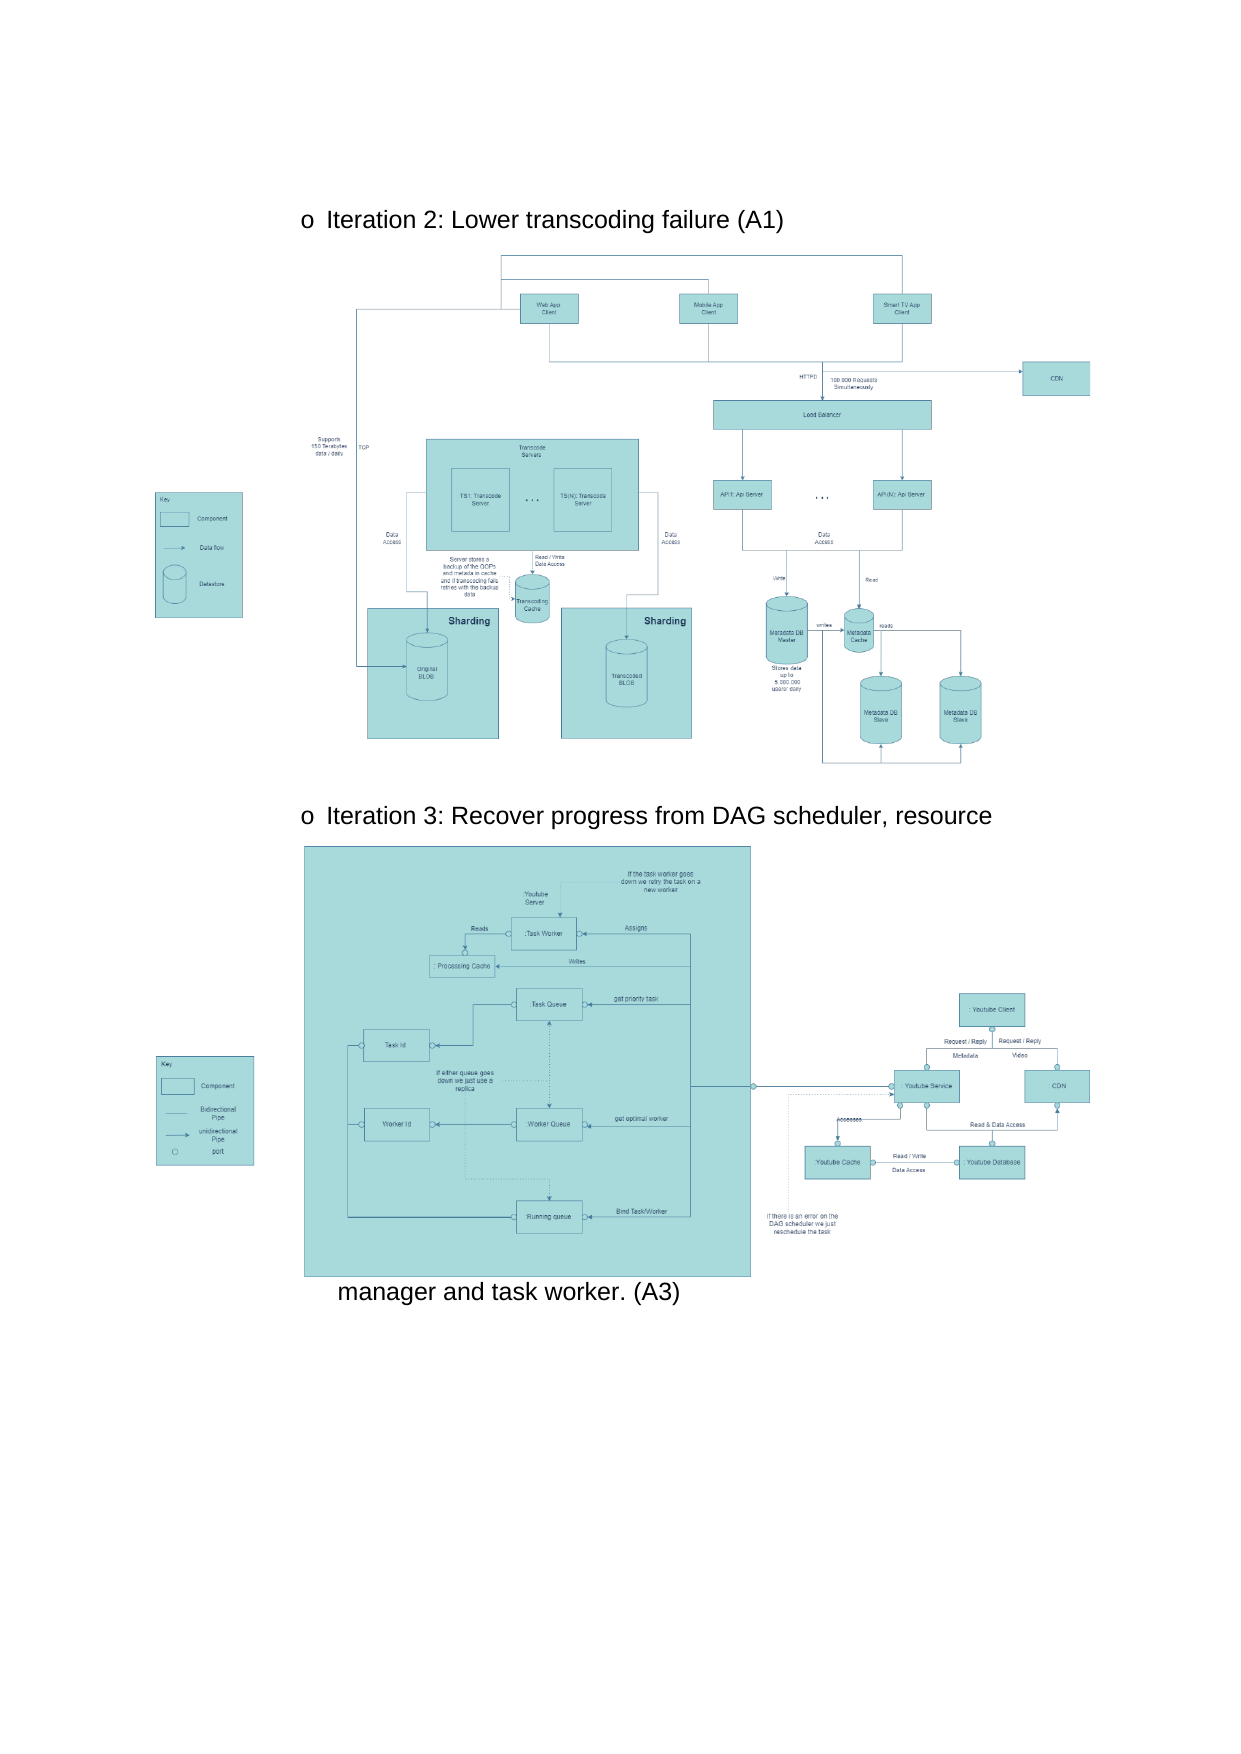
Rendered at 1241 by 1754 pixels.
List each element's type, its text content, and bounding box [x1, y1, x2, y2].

picture [150, 846, 1090, 1277]
picture [150, 255, 1091, 767]
text o Iteration 2: Lower transcoding failure (A1) [300, 205, 1090, 236]
text o Iteration 3: Recover progress from DAG scheduler, resource manager and task worker. (A3) [300, 1277, 1090, 1305]
text o Iteration 3: Recover progress from DAG scheduler, resource manager and task worker. (A3) [300, 767, 1090, 846]
